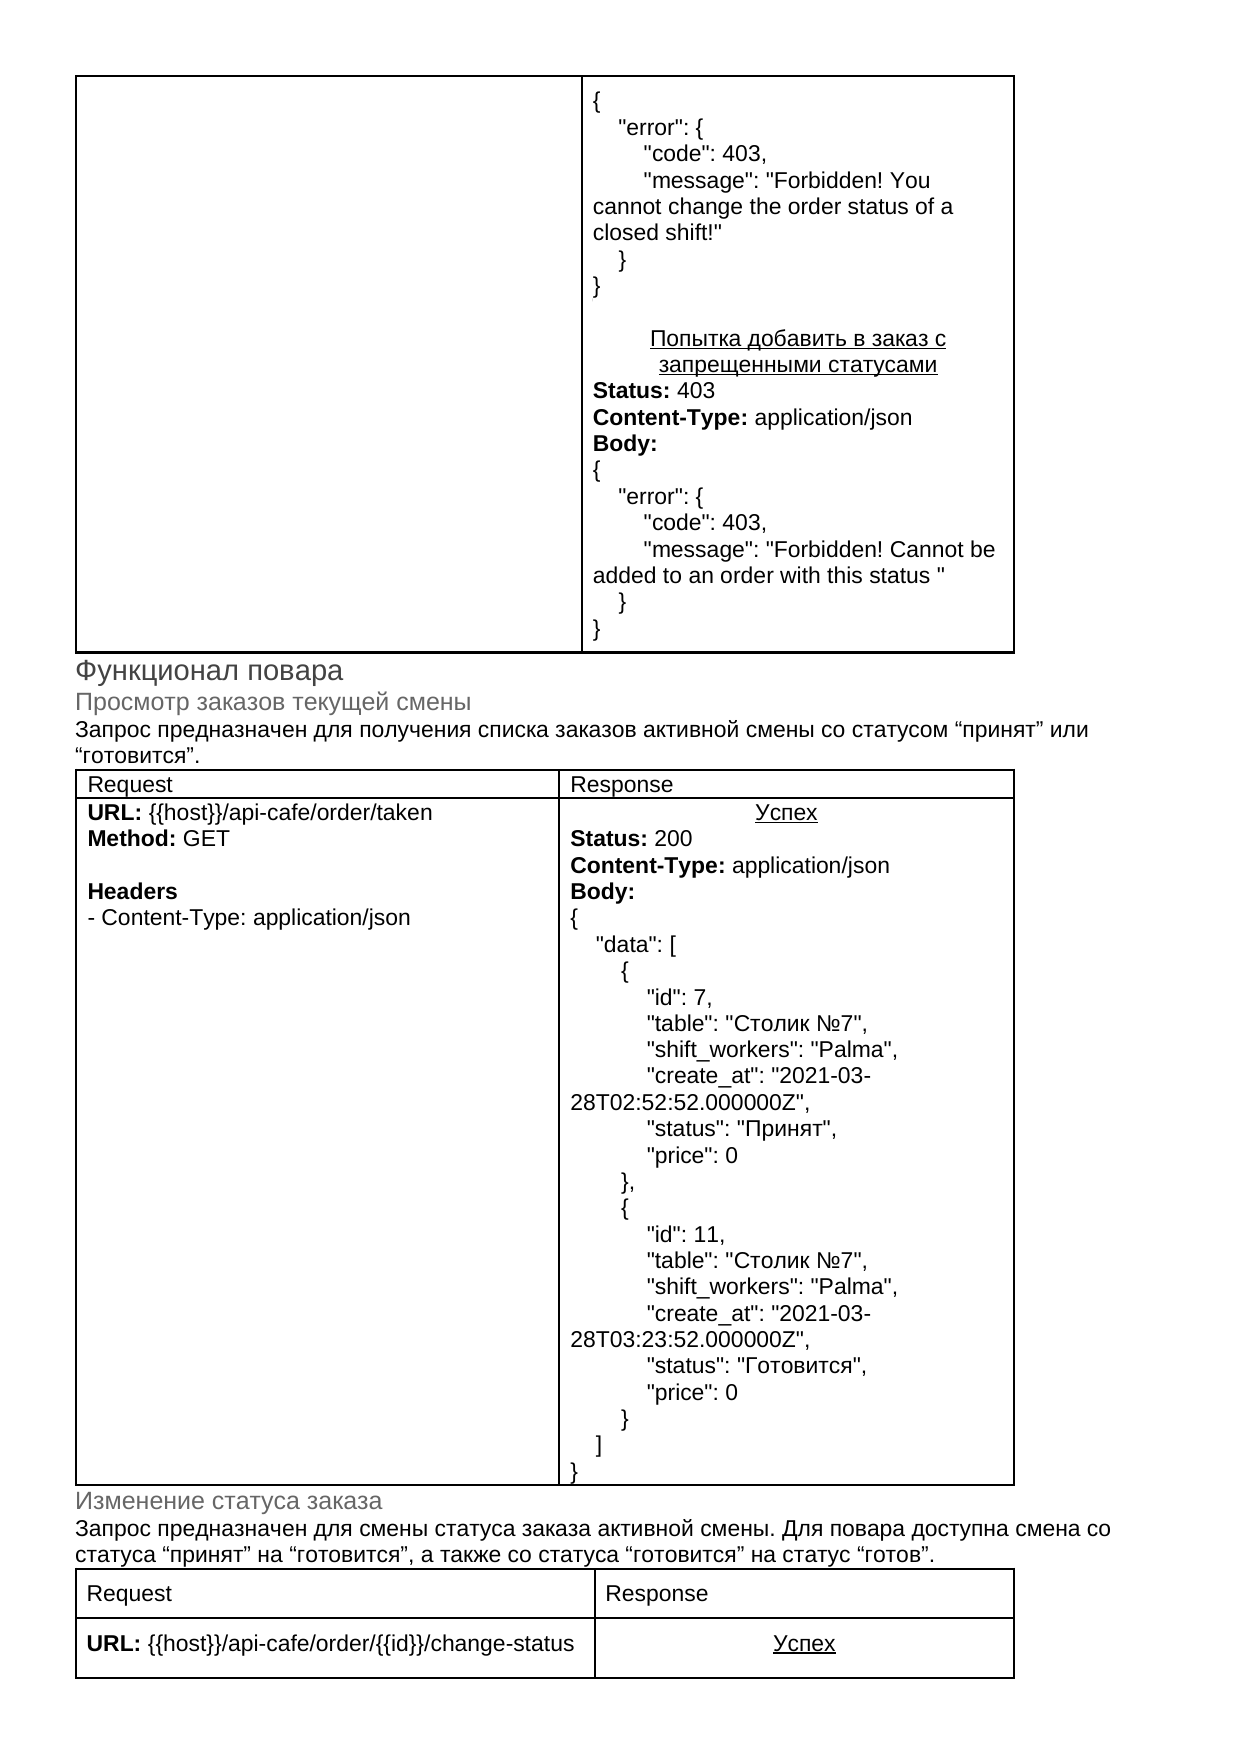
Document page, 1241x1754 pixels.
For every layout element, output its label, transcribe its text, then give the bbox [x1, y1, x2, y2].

subtitle Функционал повара [75, 653, 1165, 687]
subtitle Просмотр заказов текущей смены [75, 687, 1165, 716]
table_header Request [77, 1570, 594, 1617]
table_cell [77, 77, 581, 651]
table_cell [77, 1619, 594, 1677]
subtitle Изменение статуса заказа [75, 1486, 1165, 1515]
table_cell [596, 1619, 1013, 1677]
text Запрос предназначен для смены статуса заказа активной смены. Для повара доступна смена со статуса “принят” на “готовится”, а также со статуса “готовится” на статус “готов”. [75, 1515, 1165, 1568]
table_cell Успех Status: 200 Content-Type: application/json Body: { "data": [ { "id": 7, "table": "Столик №7", "shift_workers": "Palma", "create_at": "2021-03-28T02:52:52.000000Z", "status": "Принят", "price": 0 }, { "id": 11, "table": "Столик №7", "shift_workers": "Palma", "create_at": "2021-03-28T03:23:52.000000Z", "status": "Готовится", "price": 0 } ] } [560, 799, 1013, 1484]
table_header Request [77, 771, 558, 797]
table_header Response [596, 1570, 1013, 1617]
table_header Response [560, 771, 1013, 797]
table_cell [583, 77, 1013, 651]
text Запрос предназначен для получения списка заказов активной смены со статусом “принят” или “готовится”. [75, 716, 1165, 768]
table_cell URL: {{host}}/api-cafe/order/taken Method: GET Headers - Content-Type: application/json [77, 799, 558, 1484]
